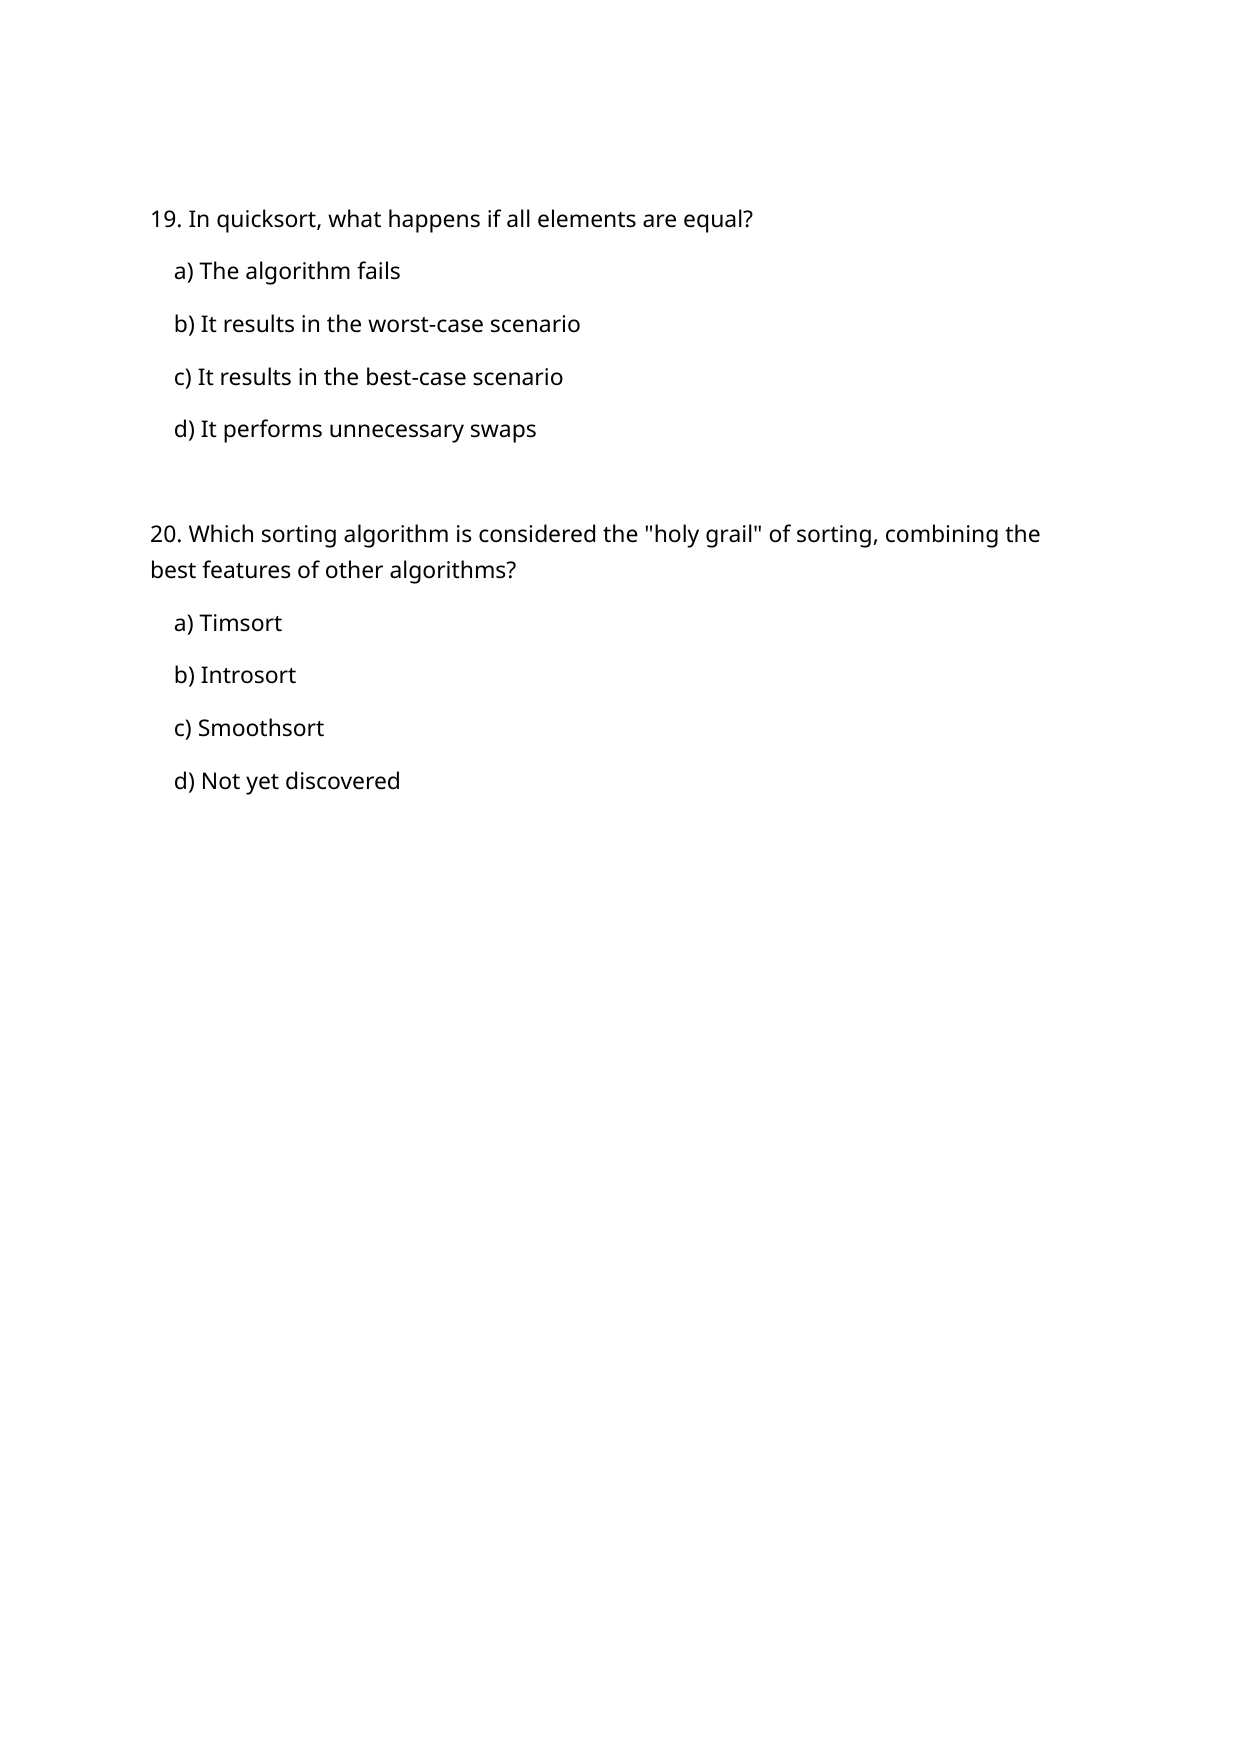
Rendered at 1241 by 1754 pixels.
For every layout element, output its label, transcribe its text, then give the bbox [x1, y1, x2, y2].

text c) Smoothsort [150, 712, 1090, 743]
text b) It results in the worst-case scenario [150, 308, 1090, 339]
text 19. In quicksort, what happens if all elements are equal? [150, 203, 1090, 234]
text d) It performs unnecessary swaps [150, 413, 1090, 444]
text c) It results in the best-case scenario [150, 360, 1090, 392]
text b) Introsort [150, 659, 1090, 691]
text a) Timsort [150, 607, 1090, 638]
text a) The algorithm fails [150, 255, 1090, 286]
text d) Not yet discovered [150, 764, 1090, 796]
text 20. Which sorting algorithm is considered the "holy grail" of sorting, combining the best features of other algorithms? [150, 518, 1090, 585]
